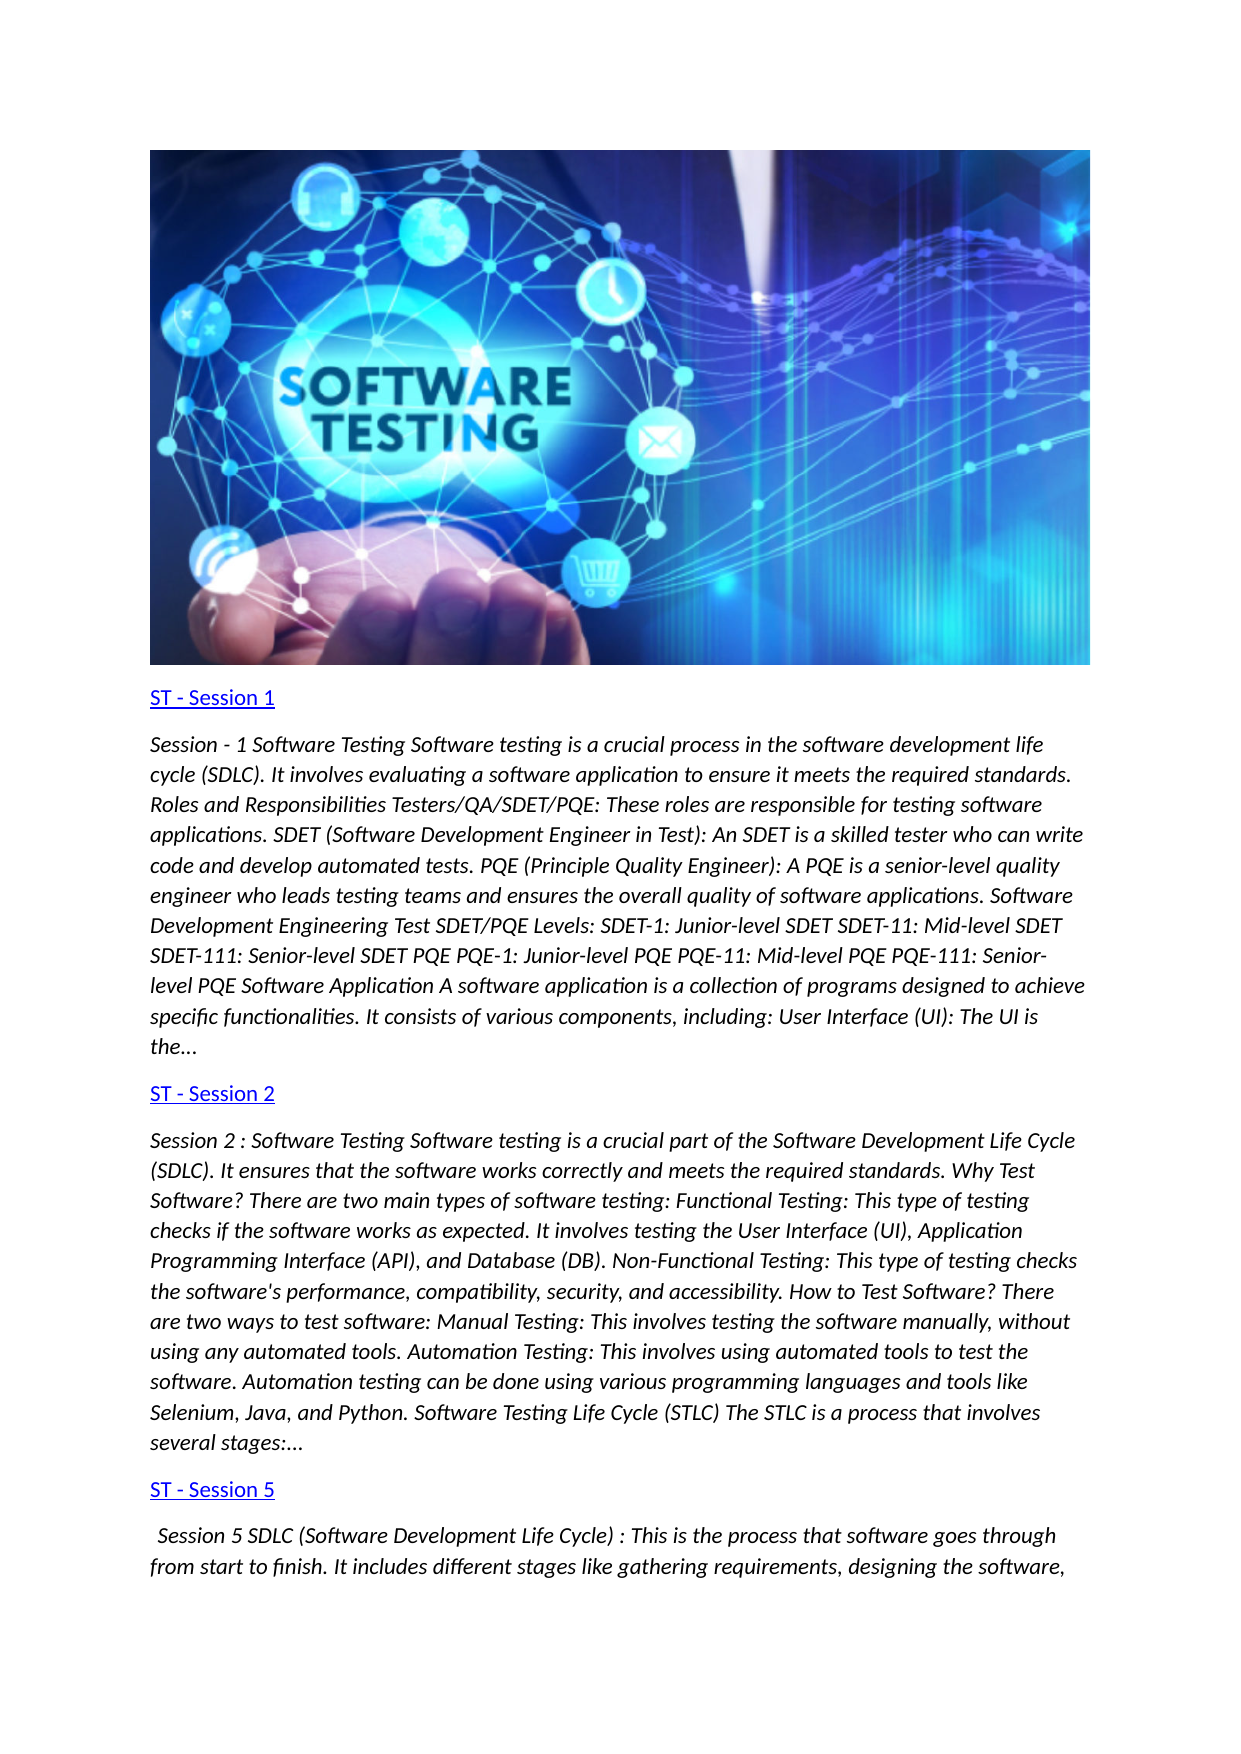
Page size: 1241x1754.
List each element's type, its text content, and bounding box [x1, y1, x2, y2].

text Session - 1 Software Testing Software testing is a crucial process in the software development life cycle (SDLC). It involves evaluating a software application to ensure it meets the required standards. Roles and Responsibilities Testers/QA/SDET/PQE: These roles are responsible for testing software applications. SDET (Software Development Engineer in Test): An SDET is a skilled tester who can write code and develop automated tests. PQE (Principle Quality Engineer): A PQE is a senior-level quality engineer who leads testing teams and ensures the overall quality of software applications. Software Development Engineering Test SDET/PQE Levels: SDET-1: Junior-level SDET SDET-11: Mid-level SDET SDET-111: Senior-level SDET PQE PQE-1: Junior-level PQE PQE-11: Mid-level PQE PQE-111: Senior-level PQE Software Application A software application is a collection of programs designed to achieve specific functionalities. It consists of various components, including: User Interface (UI): The UI is the... [150, 730, 1090, 1060]
text Session 2 : Software Testing Software testing is a crucial part of the Software Development Life Cycle (SDLC). It ensures that the software works correctly and meets the required standards. Why Test Software? There are two main types of software testing: Functional Testing: This type of testing checks if the software works as expected. It involves testing the User Interface (UI), Application Programming Interface (API), and Database (DB). Non-Functional Testing: This type of testing checks the software's performance, compatibility, security, and accessibility. How to Test Software? There are two ways to test software: Manual Testing: This involves testing the software manually, without using any automated tools. Automation Testing: This involves using automated tools to test the software. Automation testing can be done using various programming languages and tools like Selenium, Java, and Python. Software Testing Life Cycle (STLC) The STLC is a process that involves several stages:... [150, 1126, 1090, 1456]
text ST - Session 1 [150, 683, 1090, 711]
text ST - Session 2 [150, 1079, 1090, 1107]
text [150, 1522, 1090, 1580]
picture [150, 150, 1091, 665]
text ST - Session 5 [150, 1475, 1090, 1503]
